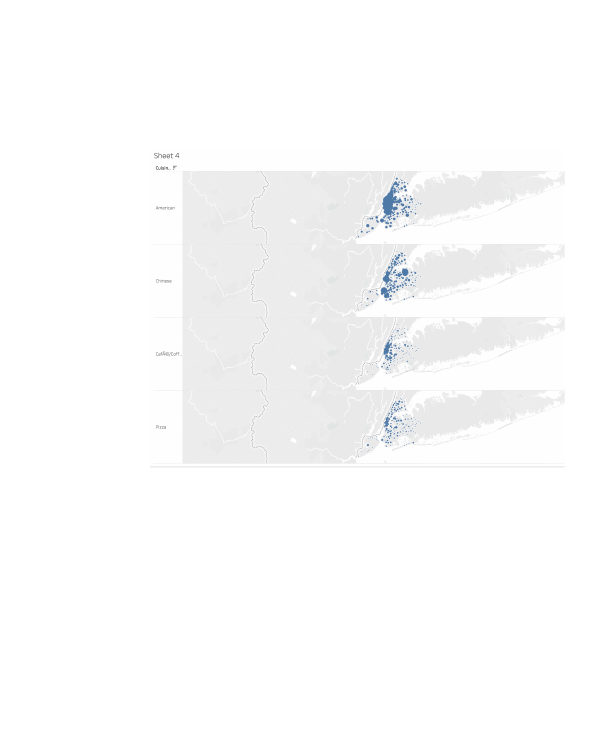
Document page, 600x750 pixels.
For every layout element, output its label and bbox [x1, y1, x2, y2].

picture [150, 150, 565, 468]
